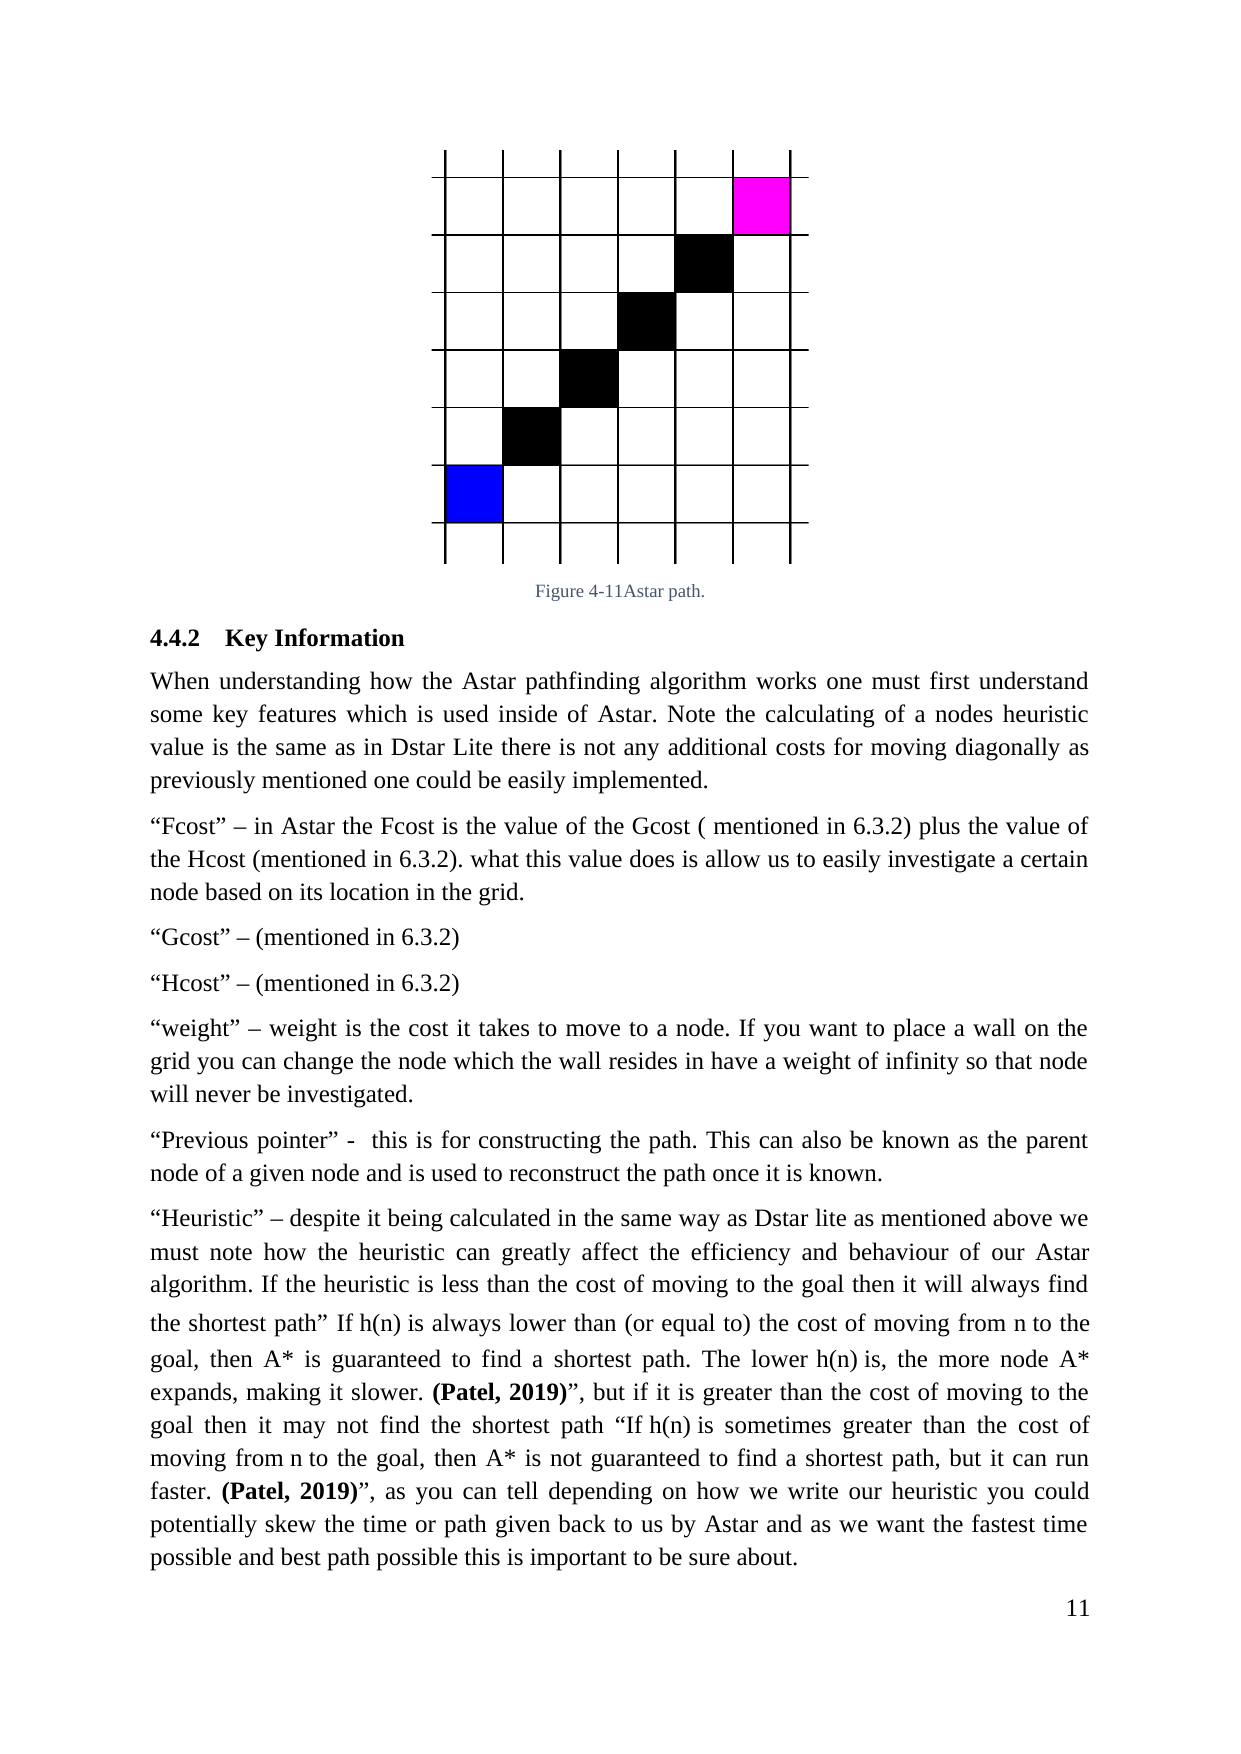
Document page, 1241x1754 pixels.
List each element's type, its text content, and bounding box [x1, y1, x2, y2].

subtitle Key Information [150, 623, 1090, 651]
picture [431, 150, 809, 564]
text Figure 4-11Astar path. [150, 580, 1090, 602]
text “weight” – weight is the cost it takes to move to a node. If you want to place a wall on the grid you can change the node which the wall resides in have a weight of infinity so that node will never be investigated. [150, 1013, 1090, 1108]
text “Fcost” – in Astar the Fcost is the value of the Gcost ( mentioned in 6.3.2) plus the value of the Hcost (mentioned in 6.3.2). what this value does is allow us to easily investigate a certain node based on its location in the grid. [150, 811, 1090, 906]
text When understanding how the Astar pathfinding algorithm works one must first understand some key features which is used inside of Astar. Note the calculating of a nodes heuristic value is the same as in Dstar Lite there is not any additional costs for moving diagonally as previously mentioned one could be easily implemented. [150, 666, 1090, 794]
text “Hcost” – (mentioned in 6.3.2) [150, 968, 1090, 997]
text “Gcost” – (mentioned in 6.3.2) [150, 922, 1090, 951]
text “Previous pointer” - this is for constructing the path. This can also be known as the parent node of a given node and is used to reconstruct the path once it is known. [150, 1125, 1090, 1187]
